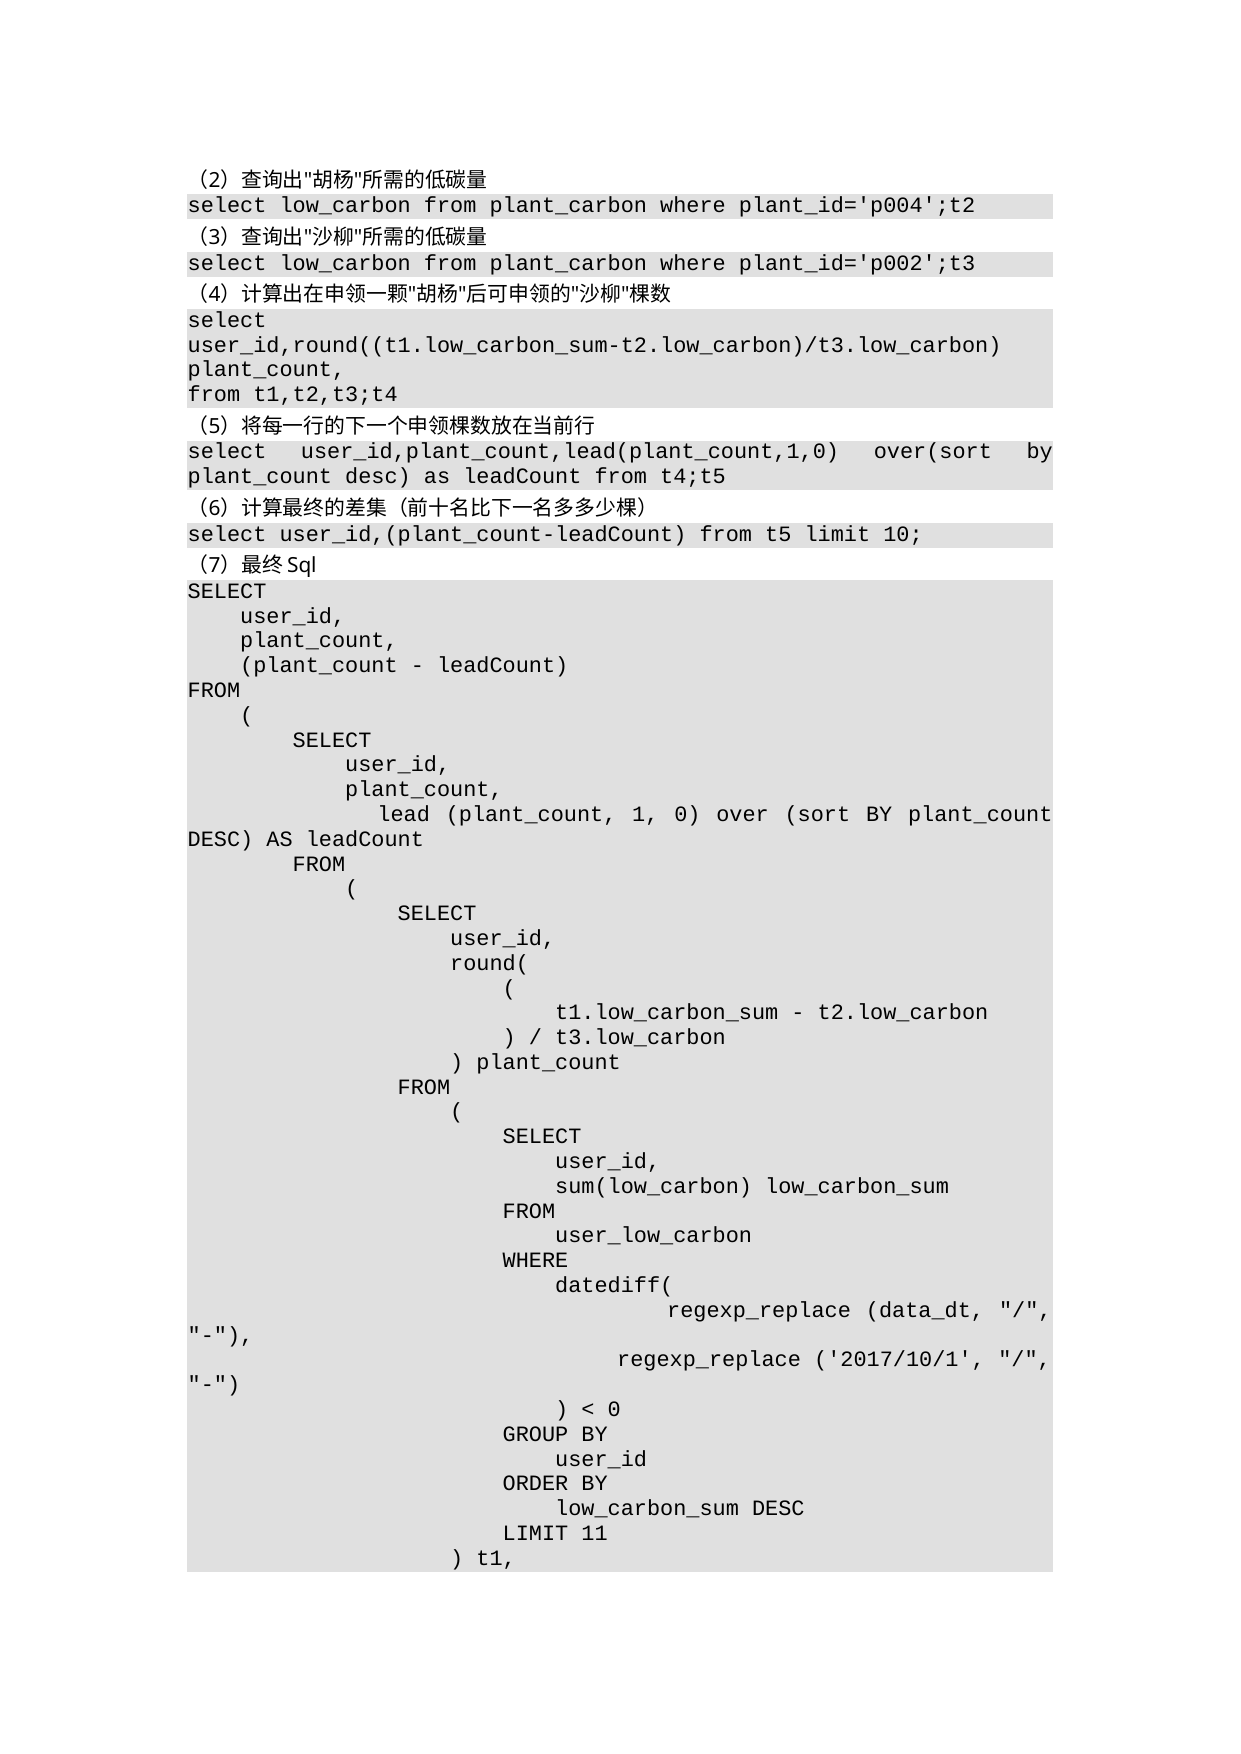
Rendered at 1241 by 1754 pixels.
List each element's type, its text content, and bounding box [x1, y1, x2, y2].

text FROM [187, 1076, 1053, 1101]
text user_id, [187, 754, 1053, 778]
text （6）计算最终的差集（前十名比下一名多多少棵） [187, 490, 1053, 523]
text select low_carbon from plant_carbon where plant_id='p004';t2 [187, 194, 1053, 219]
text regexp_replace (data_dt, "/", "-"), [187, 1299, 1053, 1349]
text round( [187, 952, 1053, 977]
text low_carbon_sum DESC [187, 1497, 1053, 1522]
text select user_id,plant_count,lead(plant_count,1,0) over(sort by plant_count desc) as leadCount from t4;t5 [187, 441, 1053, 490]
text ) plant_count [187, 1051, 1053, 1076]
text user_id, [187, 605, 1053, 630]
text （5）将每一行的下一个申领棵数放在当前行 [187, 408, 1053, 441]
text GROUP BY [187, 1423, 1053, 1448]
text user_id [187, 1448, 1053, 1473]
text from t1,t2,t3;t4 [187, 383, 1053, 408]
text SELECT [187, 580, 1053, 605]
text ( [187, 977, 1053, 1002]
text LIMIT 11 [187, 1522, 1053, 1547]
text SELECT [187, 1126, 1053, 1150]
text SELECT [187, 729, 1053, 754]
text WHERE [187, 1249, 1053, 1274]
text datediff( [187, 1274, 1053, 1299]
text select low_carbon from plant_carbon where plant_id='p002';t3 [187, 252, 1053, 277]
text user_low_carbon [187, 1225, 1053, 1249]
text FROM [187, 853, 1053, 878]
text regexp_replace ('2017/10/1', "/", "-") [187, 1349, 1053, 1398]
text FROM [187, 1200, 1053, 1225]
text ORDER BY [187, 1473, 1053, 1497]
text ( [187, 704, 1053, 729]
text sum(low_carbon) low_carbon_sum [187, 1175, 1053, 1200]
text lead (plant_count, 1, 0) over (sort BY plant_count DESC) AS leadCount [187, 803, 1053, 853]
text plant_count, [187, 778, 1053, 803]
text SELECT [187, 902, 1053, 927]
text FROM [187, 679, 1053, 704]
text ) / t3.low_carbon [187, 1026, 1053, 1051]
text （3）查询出"沙柳"所需的低碳量 [187, 219, 1053, 252]
text ) < 0 [187, 1398, 1053, 1423]
text （2）查询出"胡杨"所需的低碳量 [187, 162, 1053, 194]
text （7）最终Sql [187, 548, 1053, 580]
text (plant_count - leadCount) [187, 654, 1053, 679]
text （4）计算出在申领一颗"胡杨"后可申领的"沙柳"棵数 [187, 277, 1053, 309]
text ( [187, 1101, 1053, 1126]
text t1.low_carbon_sum - t2.low_carbon [187, 1002, 1053, 1026]
text ( [187, 878, 1053, 902]
text user_id, [187, 1150, 1053, 1175]
text user_id, [187, 927, 1053, 952]
text ) t1, [187, 1547, 1053, 1572]
text select user_id,round((t1.low_carbon_sum-t2.low_carbon)/t3.low_carbon) plant_count, [187, 309, 1053, 383]
text select user_id,(plant_count-leadCount) from t5 limit 10; [187, 523, 1053, 548]
text plant_count, [187, 630, 1053, 654]
